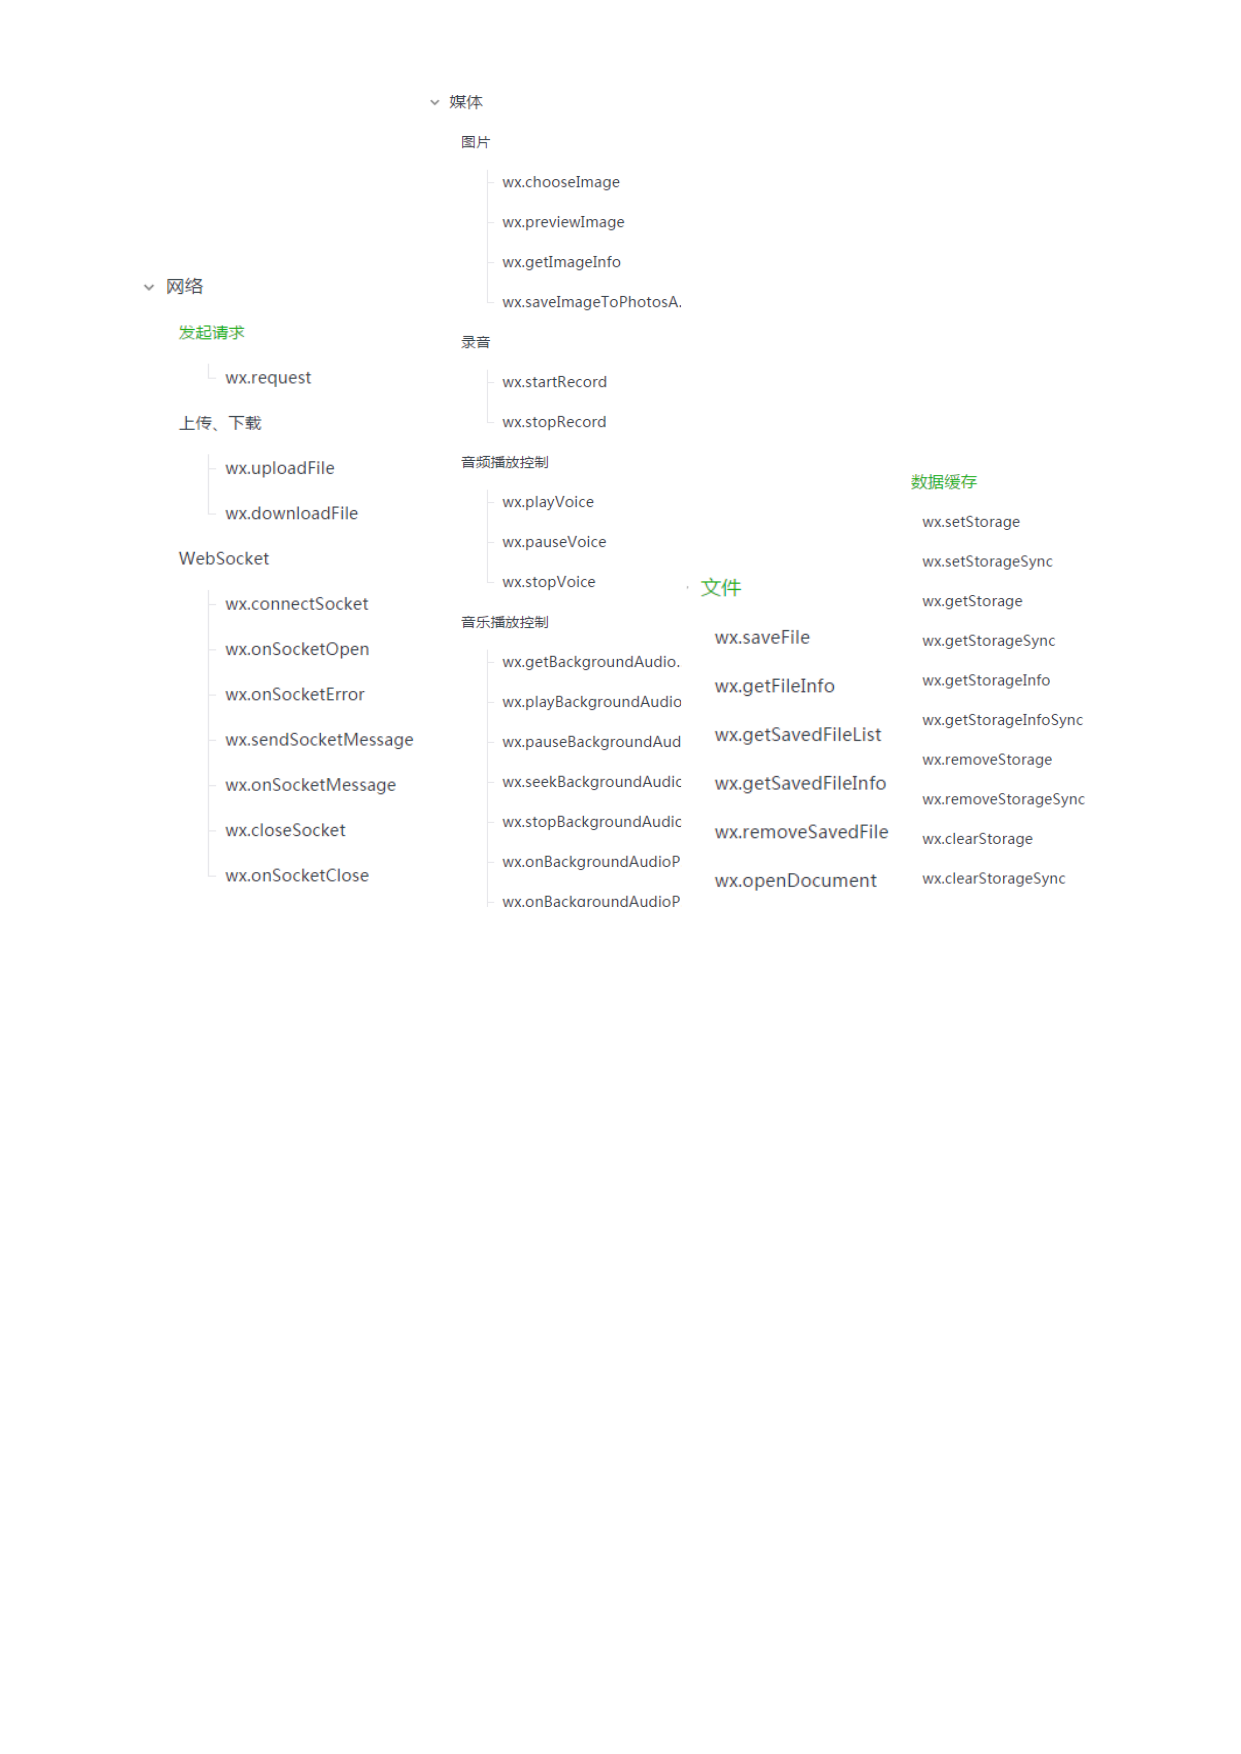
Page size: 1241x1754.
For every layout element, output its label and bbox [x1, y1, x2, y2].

picture [901, 467, 1102, 907]
picture [423, 95, 682, 907]
picture [138, 265, 418, 907]
picture [686, 565, 897, 907]
